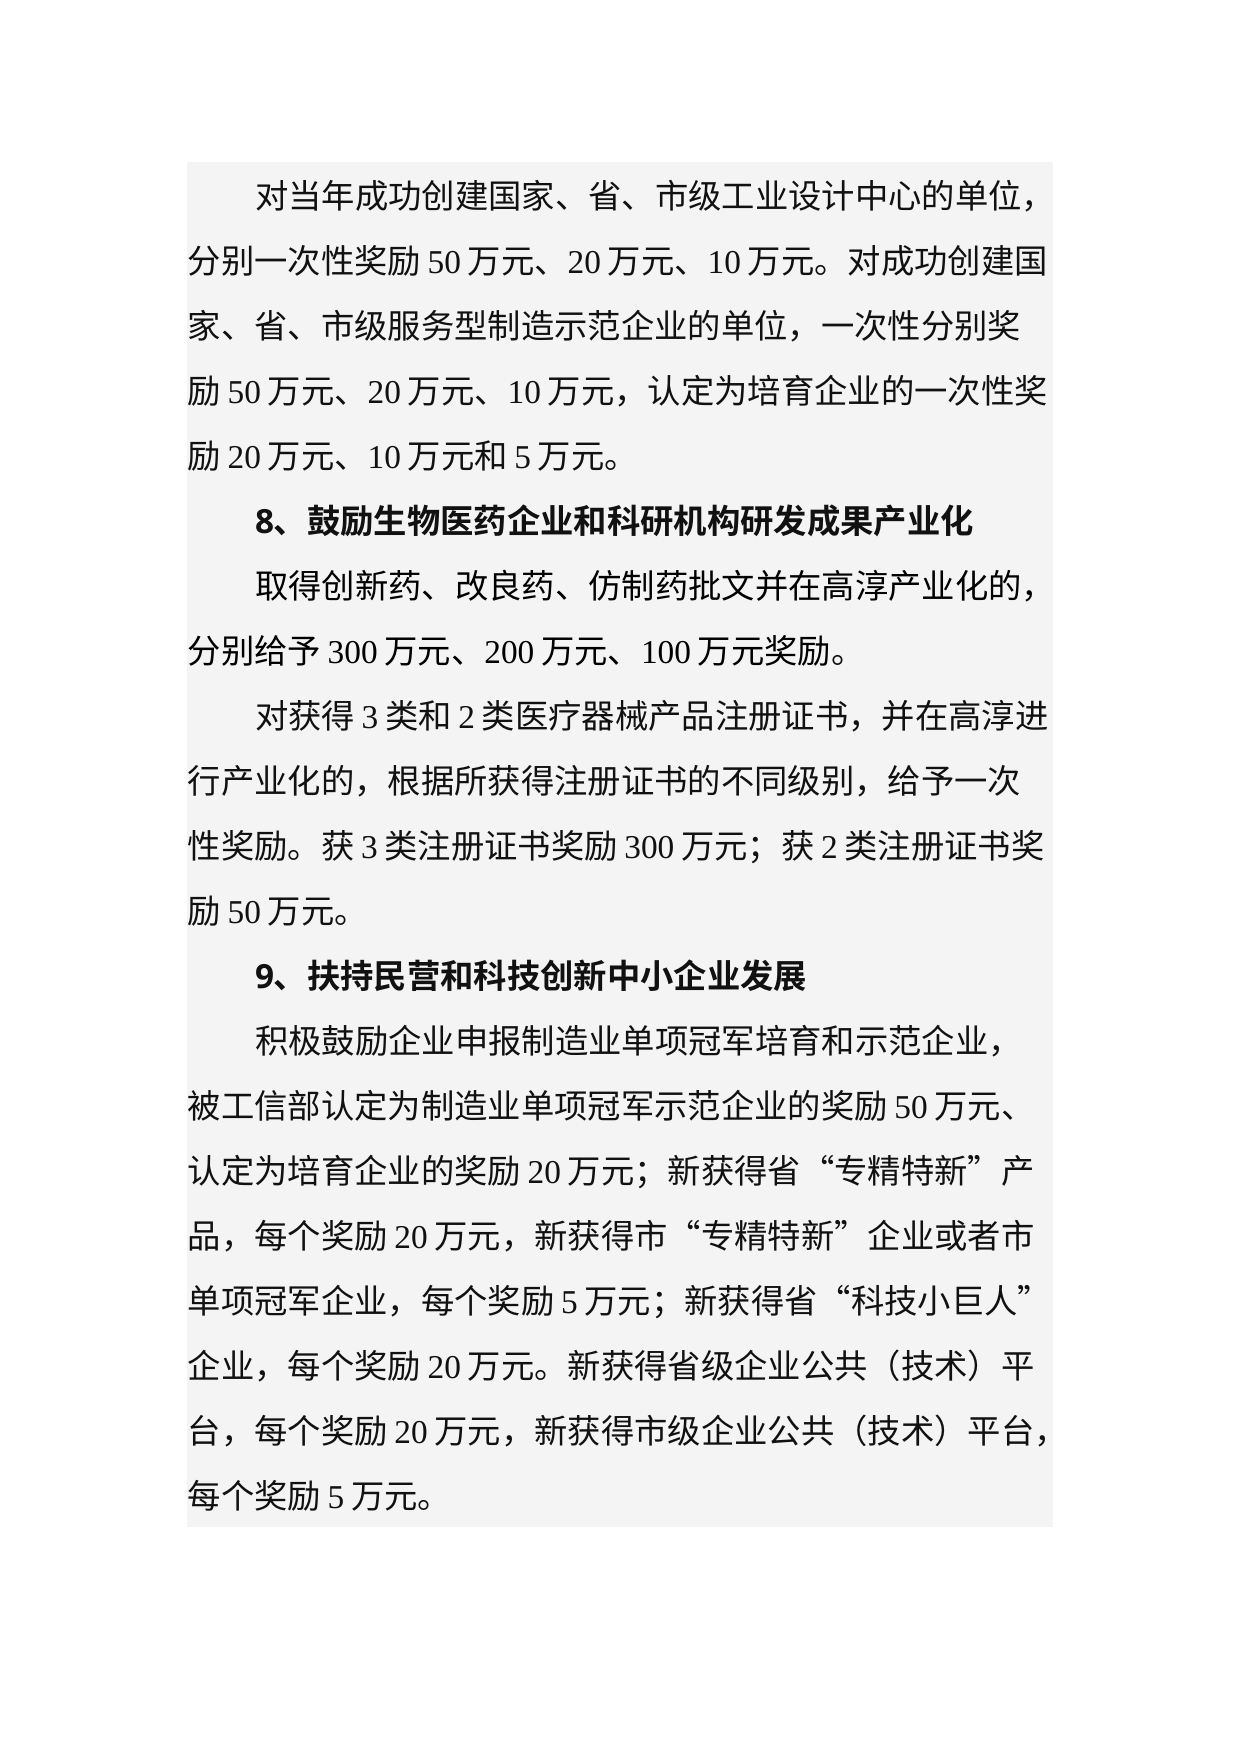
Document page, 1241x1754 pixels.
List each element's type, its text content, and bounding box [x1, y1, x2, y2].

text 积极鼓励企业申报制造业单项冠军培育和示范企业，被工信部认定为制造业单项冠军示范企业的奖励50万元、认定为培育企业的奖励20万元；新获得省“专精特新”产品，每个奖励20万元，新获得市“专精特新”企业或者市单项冠军企业，每个奖励5万元；新获得省“科技小巨人”企业，每个奖励20万元。新获得省级企业公共（技术）平台，每个奖励20万元，新获得市级企业公共（技术）平台，每个奖励5万元。 [187, 1007, 1053, 1527]
text 取得创新药、改良药、仿制药批文并在高淳产业化的，分别给予300万元、200万元、100万元奖励。 [187, 552, 1053, 682]
text 对获得3类和2类医疗器械产品注册证书，并在高淳进行产业化的，根据所获得注册证书的不同级别，给予一次性奖励。获3类注册证书奖励300万元；获2类注册证书奖励50万元。 [187, 682, 1053, 942]
text 8、鼓励生物医药企业和科研机构研发成果产业化 [187, 487, 1053, 552]
text 9、扶持民营和科技创新中小企业发展 [187, 942, 1053, 1007]
text 对当年成功创建国家、省、市级工业设计中心的单位，分别一次性奖励50万元、20万元、10万元。对成功创建国家、省、市级服务型制造示范企业的单位，一次性分别奖励50万元、20万元、10万元，认定为培育企业的一次性奖励20万元、10万元和5万元。 [187, 162, 1053, 487]
